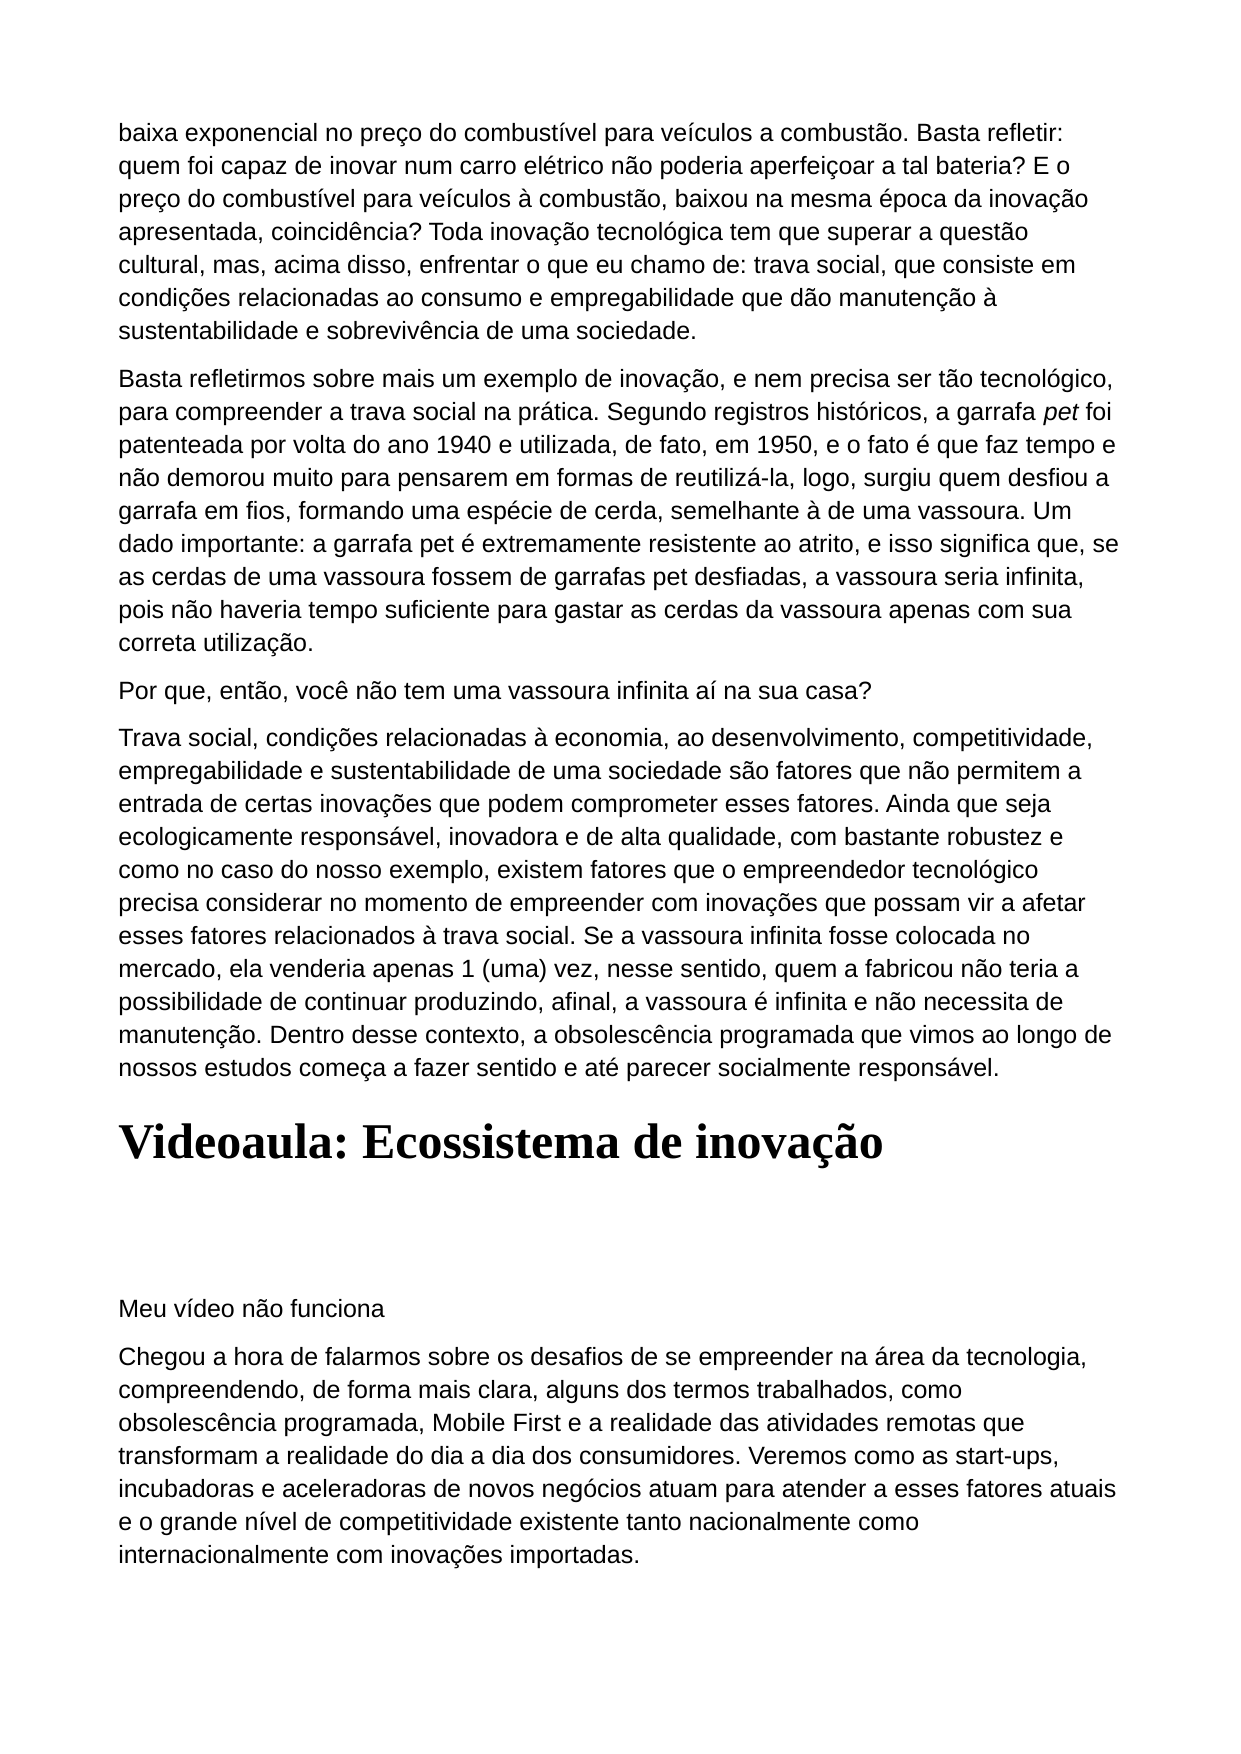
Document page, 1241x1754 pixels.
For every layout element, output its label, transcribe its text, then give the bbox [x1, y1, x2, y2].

text Por que, então, você não tem uma vassoura infinita aí na sua casa? [118, 676, 1122, 704]
text Trava social, condições relacionadas à economia, ao desenvolvimento, competitividade, empregabilidade e sustentabilidade de uma sociedade são fatores que não permitem a entrada de certas inovações que podem comprometer esses fatores. Ainda que seja ecologicamente responsável, inovadora e de alta qualidade, com bastante robustez e como no caso do nosso exemplo, existem fatores que o empreendedor tecnológico precisa considerar no momento de empreender com inovações que possam vir a afetar esses fatores relacionados à trava social. Se a vassoura infinita fosse colocada no mercado, ela venderia apenas 1 (uma) vez, nesse sentido, quem a fabricou não teria a possibilidade de continuar produzindo, afinal, a vassoura é infinita e não necessita de manutenção. Dentro desse contexto, a obsolescência programada que vimos ao longo de nossos estudos começa a fazer sentido e até parecer socialmente responsável. [118, 723, 1122, 1082]
text Basta refletirmos sobre mais um exemplo de inovação, e nem precisa ser tão tecnológico, para compreender a trava social na prática. Segundo registros históricos, a garrafa pet foi patenteada por volta do ano 1940 e utilizada, de fato, em 1950, e o fato é que faz tempo e não demorou muito para pensarem em formas de reutilizá-la, logo, surgiu quem desfiou a garrafa em fios, formando uma espécie de cerda, semelhante à de uma vassoura. Um dado importante: a garrafa pet é extremamente resistente ao atrito, e isso significa que, se as cerdas de uma vassoura fossem de garrafas pet desfiadas, a vassoura seria infinita, pois não haveria tempo suficiente para gastar as cerdas da vassoura apenas com sua correta utilização. [118, 364, 1122, 657]
text Meu vídeo não funciona [118, 1294, 1122, 1323]
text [118, 118, 1122, 345]
text Chegou a hora de falarmos sobre os desafios de se empreender na área da tecnologia, compreendendo, de forma mais clara, alguns dos termos trabalhados, como obsolescência programada, Mobile First e a realidade das atividades remotas que transformam a realidade do dia a dia dos consumidores. Veremos como as start-ups, incubadoras e aceleradoras de novos negócios atuam para atender a esses fatores atuais e o grande nível de competitividade existente tanto nacionalmente como internacionalmente com inovações importadas. [118, 1342, 1122, 1569]
subtitle Videoaula: Ecossistema de inovação [118, 1111, 1122, 1169]
